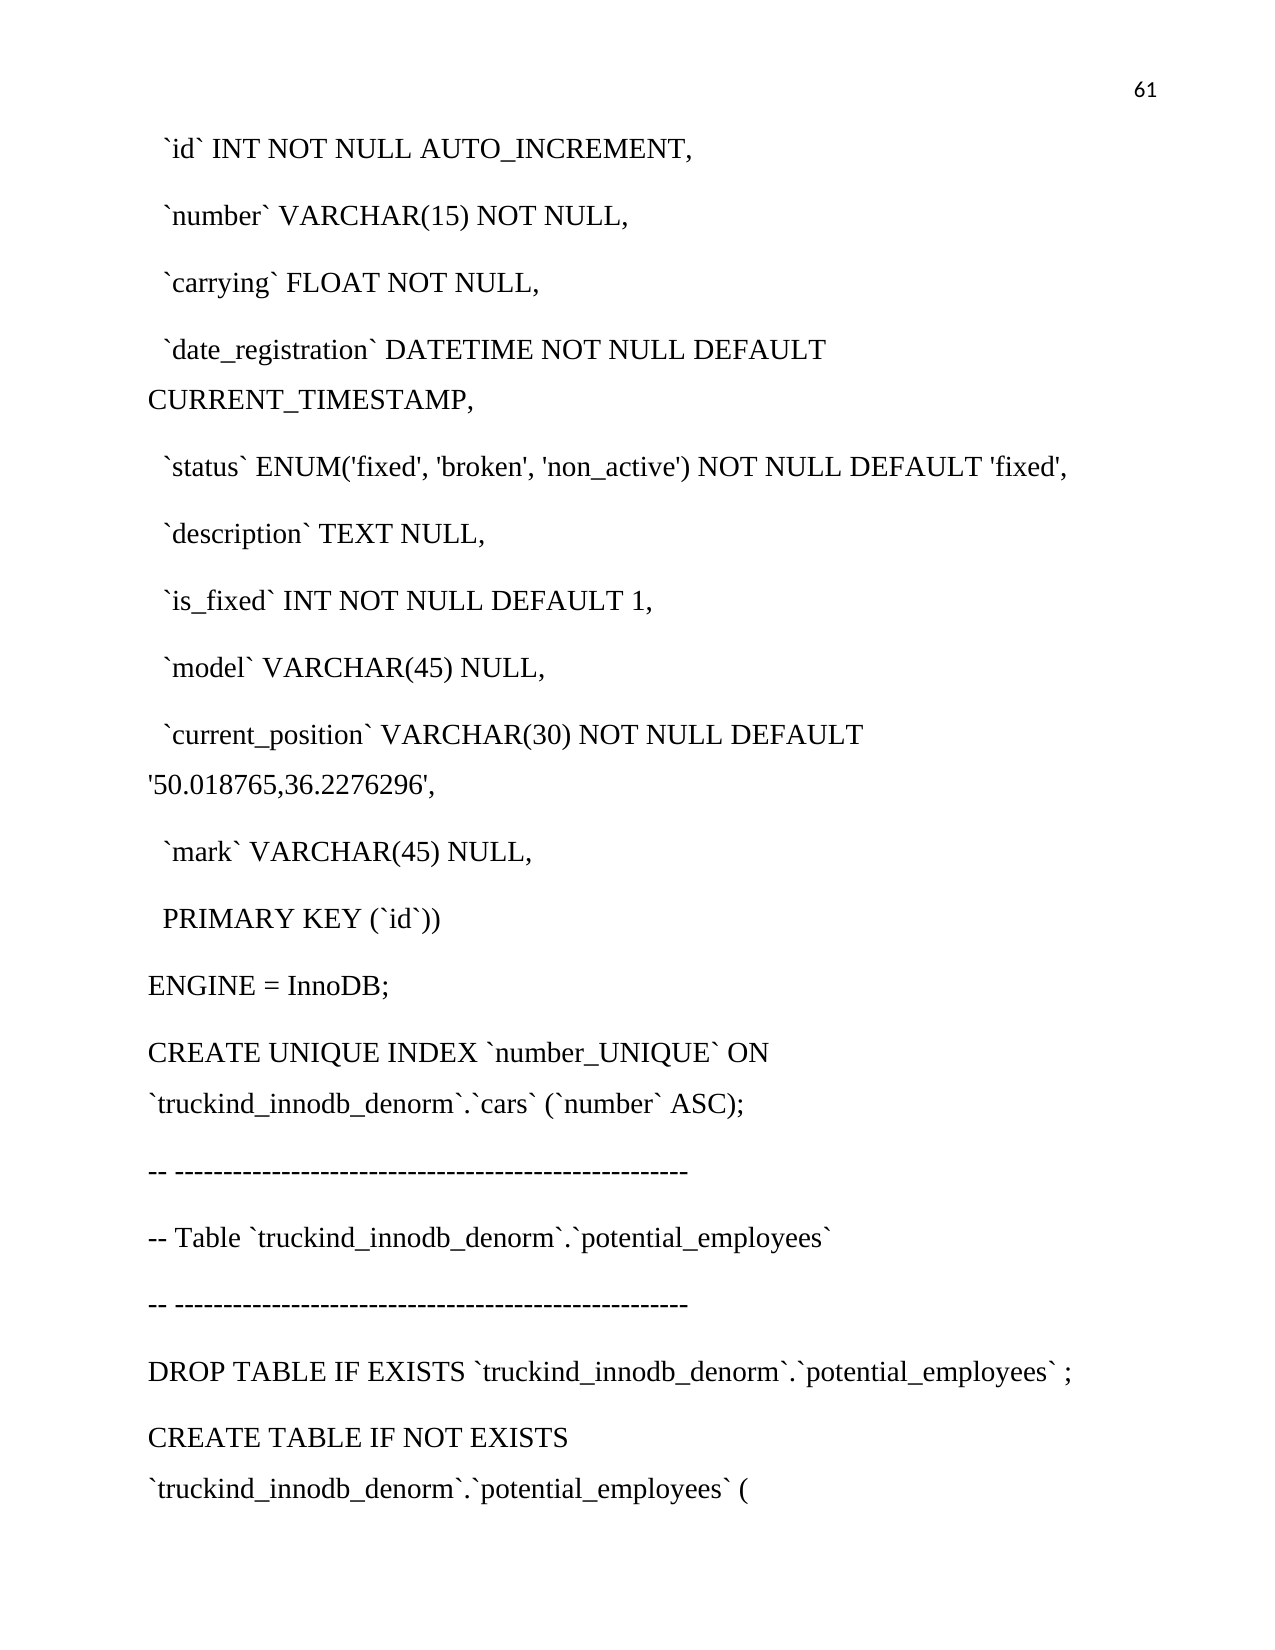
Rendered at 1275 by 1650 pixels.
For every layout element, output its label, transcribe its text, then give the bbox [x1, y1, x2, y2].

text `carrying` FLOAT NOT NULL, [148, 265, 1157, 298]
text `id` INT NOT NULL AUTO_INCREMENT, [148, 131, 1157, 164]
text DROP TABLE IF EXISTS `truckind_innodb_denorm`.`potential_employees` ; [148, 1354, 1157, 1387]
text `model` VARCHAR(45) NULL, [148, 650, 1157, 684]
text CREATE UNIQUE INDEX `number_UNIQUE` ON `truckind_innodb_denorm`.`cars` (`number` ASC); [148, 1035, 1157, 1119]
text -- Table `truckind_innodb_denorm`.`potential_employees` [148, 1220, 1157, 1253]
text `number` VARCHAR(15) NOT NULL, [148, 198, 1157, 232]
text `is_fixed` INT NOT NULL DEFAULT 1, [148, 583, 1157, 617]
text -- ----------------------------------------------------- [148, 1287, 1157, 1320]
text ENGINE = InnoDB; [148, 968, 1157, 1002]
text `mark` VARCHAR(45) NULL, [148, 834, 1157, 868]
text `current_position` VARCHAR(30) NOT NULL DEFAULT '50.018765,36.2276296', [148, 717, 1157, 801]
text `status` ENUM('fixed', 'broken', 'non_active') NOT NULL DEFAULT 'fixed', [148, 449, 1157, 483]
text `date_registration` DATETIME NOT NULL DEFAULT CURRENT_TIMESTAMP, [148, 332, 1157, 416]
text -- ----------------------------------------------------- [148, 1153, 1157, 1186]
text PRIMARY KEY (`id`)) [148, 901, 1157, 935]
text `description` TEXT NULL, [148, 516, 1157, 550]
text CREATE TABLE IF NOT EXISTS `truckind_innodb_denorm`.`potential_employees` ( [148, 1421, 1157, 1504]
